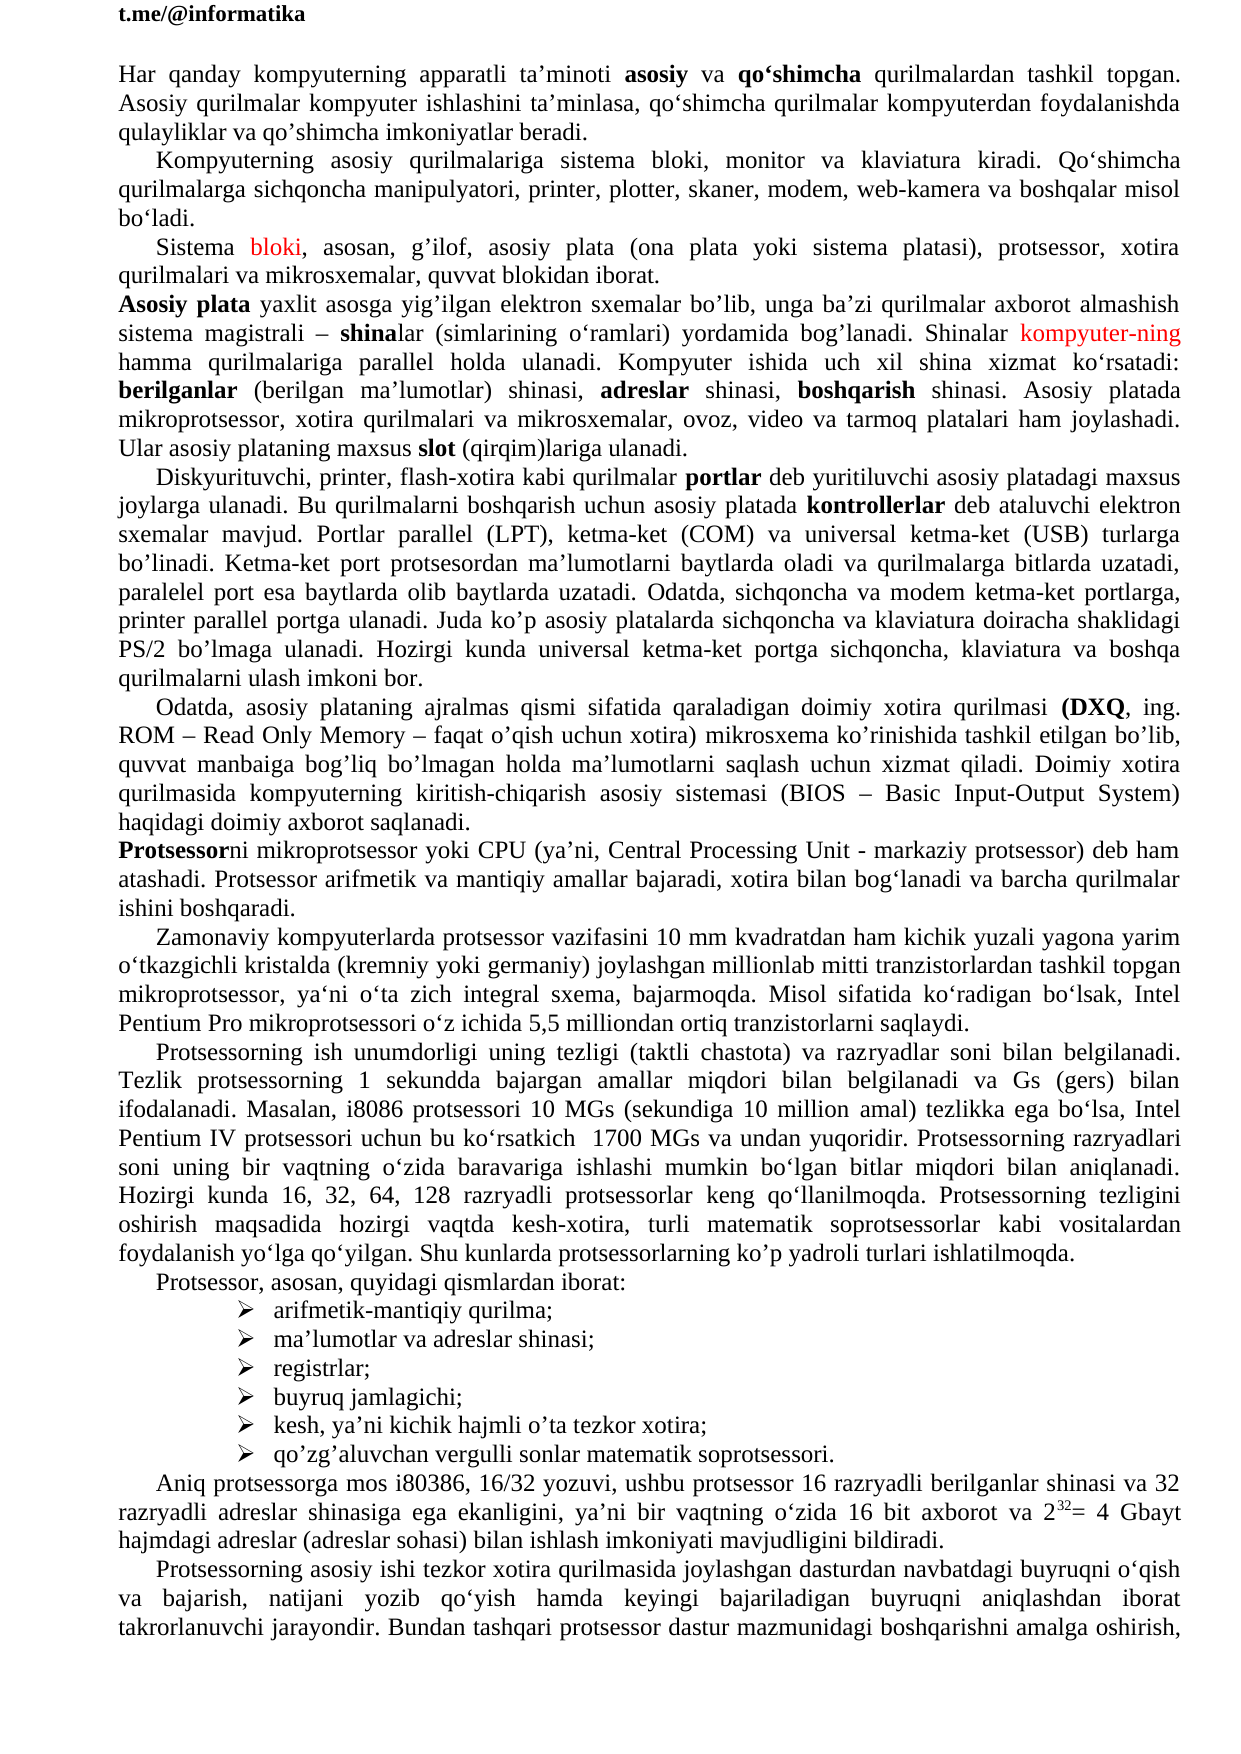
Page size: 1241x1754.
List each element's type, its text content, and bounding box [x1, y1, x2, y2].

text Diskyurituvchi, printer, flash-xotira kabi qurilmalar portlar deb yuritiluvchi asosiy platadagi maxsus joylarga ulanadi. Bu qurilmalarni boshqarish uchun asosiy platada kontrollerlar deb ataluvchi elektron sxemalar mavjud. Portlar parallel (LPT), ketma-ket (COM) va universal ketma-ket (USB) turlarga bo’linadi. Ketma-ket port protsesordan ma’lumotlarni baytlarda oladi va qurilmalarga bitlarda uzatadi, paralelel port esa baytlarda olib baytlarda uzatadi. Odatda, sichqoncha va modem ketma-ket portlarga, printer parallel portga ulanadi. Juda ko’p asosiy platalarda sichqoncha va klaviatura doiracha shaklidagi PS/2 bo’lmaga ulanadi. Hozirgi kunda universal ketma-ket portga sichqoncha, klaviatura va boshqa qurilmalarni ulash imkoni bor. [118, 462, 1181, 692]
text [118, 1554, 1181, 1640]
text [118, 59, 1181, 145]
text Odatda, asosiy plataning ajralmas qismi sifatida qaraladigan doimiy xotira qurilmasi (DXQ, ing. ROM – Read Only Memory – faqat o’qish uchun xotira) mikrosxema ko’rinishida tashkil etilgan bo’lib, quvvat manbaiga bog’liq bo’lmagan holda ma’lumotlarni saqlash uchun xizmat qiladi. Doimiy xotira qurilmasida kompyuterning kiritish-chiqarish asosiy sistemasi (BIOS – Basic Input-Output System) haqidagi doimiy axborot saqlanadi. [118, 692, 1181, 835]
text Asosiy plata yaxlit asosga yig’ilgan elektron sxemalar bo’lib, unga ba’zi qurilmalar axborot almashish sistema magistrali – shinalar (simlarining o‘ramlari) yordamida bog’lanadi. Shinalar kompyuter-ning hamma qurilmalariga parallel holda ulanadi. Kompyuter ishida uch xil shina xizmat ko‘rsatadi: berilganlar (berilgan ma’lumotlar) shinasi, adreslar shinasi, boshqarish shinasi. Asosiy platada mikroprotsessor, xotira qurilmalari va mikrosxemalar, ovoz, video va tarmoq platalari ham joylashadi. Ular asosiy plataning maxsus slot (qirqim)lariga ulanadi. [118, 289, 1181, 462]
list registrlar; [236, 1353, 1181, 1382]
list kesh, ya’ni kichik hajmli o’ta tezkor xotira; [236, 1410, 1181, 1439]
text Protsessor, asosan, quyidagi qismlardan iborat: [118, 1267, 1181, 1295]
list arifmetik-mantiqiy qurilma; [236, 1295, 1181, 1324]
text Zamonaviy kompyuterlarda protsessor vazifasini kvadratdan ham kichik yuzali yagona yarim o‘tkazgichli kristalda (kremniy yoki germaniy) joylashgan millionlab mitti tranzistorlardan tashkil topgan mikroprotsessor, ya‘ni o‘ta zich integral sxema, bajarmoqda. Misol sifatida ko‘radigan bo‘lsak, Intel Pentium Pro mikroprotsessori o‘z ichida 5,5 milliondan ortiq tranzistorlarni saqlaydi. [118, 922, 1181, 1037]
text Protsessorni mikroprotsessor yoki CPU (ya’ni, Central Processing Unit - markaziy protsessor) deb ham atashadi. Protsessor arifmetik va mantiqiy amallar bajaradi, xotira bilan bog‘lanadi va barcha qurilmalar ishini boshqaradi. [118, 835, 1181, 922]
text Sistema bloki, asosan, g’ilof, asosiy plata (ona plata yoki sistema platasi), protsessor, xotira qurilmalari va mikrosxemalar, quvvat blokidan iborat. [118, 232, 1181, 289]
list qo’zg’aluvchan vergulli sonlar matematik soprotsessori. [236, 1439, 1181, 1468]
list ma’lumotlar va adreslar shinasi; [236, 1324, 1181, 1353]
list buyruq jamlagichi; [236, 1382, 1181, 1410]
text Aniq protsessorga mos i80386, 16/32 yozuvi, ushbu protsessor 16 razryadli berilganlar shinasi va 32 razryadli adreslar shinasiga ega ekanligini, ya’ni bir vaqtning o‘zida 16 bit axborot va 232= 4 Gbayt hajmdagi adreslar (adreslar sohasi) bilan ishlash imkoniyati mavjudligini bildiradi. [118, 1468, 1181, 1554]
text Kompyuterning asosiy qurilmalariga sistema bloki, monitor va klaviatura kiradi. Qo‘shimcha qurilmalarga sichqoncha manipulyatori, printer, plotter, skaner, modem, web-kamera va boshqalar misol bo‘ladi. [118, 145, 1181, 232]
text Protsessorning ish unumdorligi uning tezligi (taktli chastota) va razryadlar soni bilan belgilanadi. Tezlik protsessorning 1 sekundda bajargan amallar miqdori bilan belgilanadi va Gs (gers) bilan ifodalanadi. Masalan, i8086 protsessori 10 MGs (sekundiga 10 million amal) tezlikka ega bo‘lsa, Intel Pentium IV protsessori uchun bu ko‘rsatkich 1700 MGs va undan yuqoridir. Protsessorning razryadlari soni uning bir vaqtning o‘zida baravariga ishlashi mumkin bo‘lgan bitlar miqdori bilan aniqlanadi. Hozirgi kunda 16, 32, 64, 128 razryadli protsessorlar keng qo‘llanilmoqda. Protsessorning tezligini oshirish maqsadida hozirgi vaqtda kesh-xotira, turli matematik soprotsessorlar kabi vositalardan foydalanish yo‘lga qo‘yilgan. Shu kunlarda protsessorlarning ko’p yadroli turlari ishlatilmoqda. [118, 1037, 1181, 1267]
